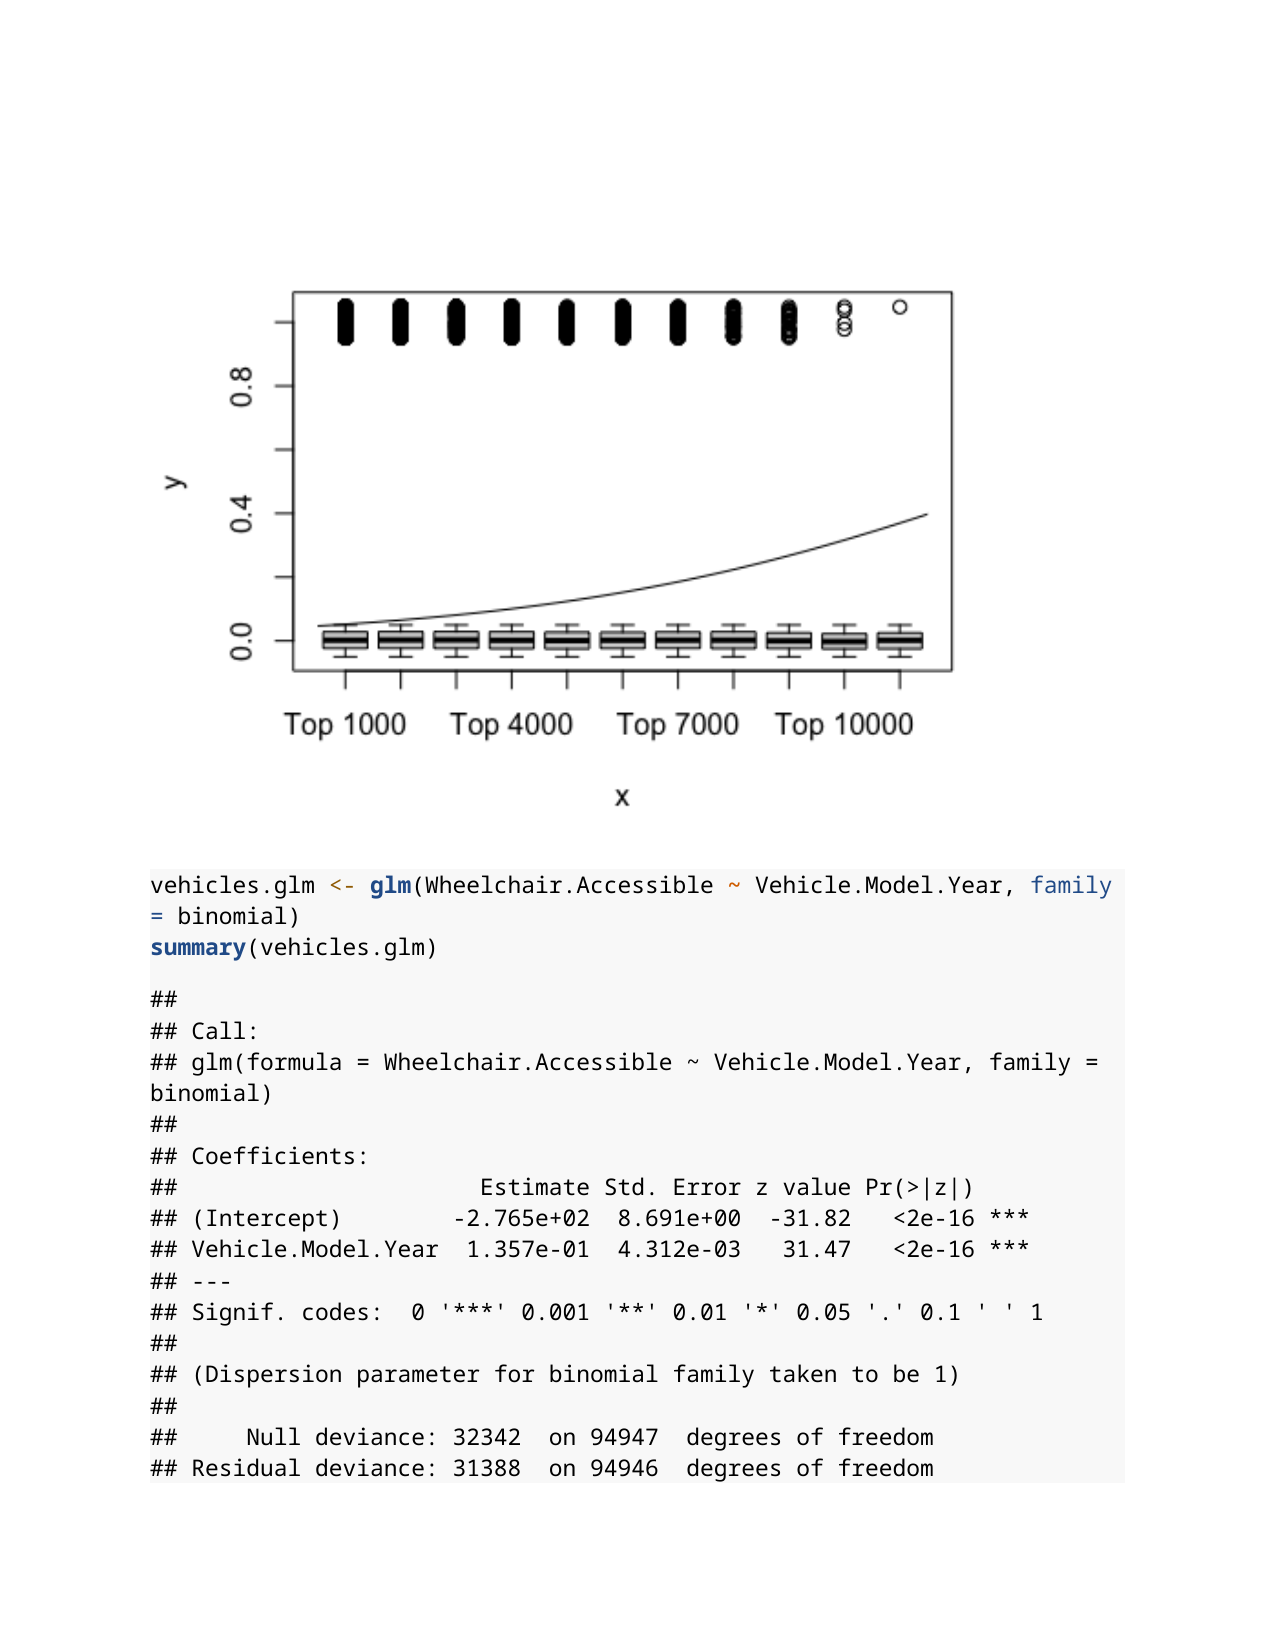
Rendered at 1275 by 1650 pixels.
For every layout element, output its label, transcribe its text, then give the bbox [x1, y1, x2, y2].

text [150, 983, 1125, 1483]
text vehicles.glm <- glm(Wheelchair.Accessible ~ Vehicle.Model.Year, family = binomial) summary(vehicles.glm) [301, 869, 1125, 962]
picture [150, 150, 1025, 850]
